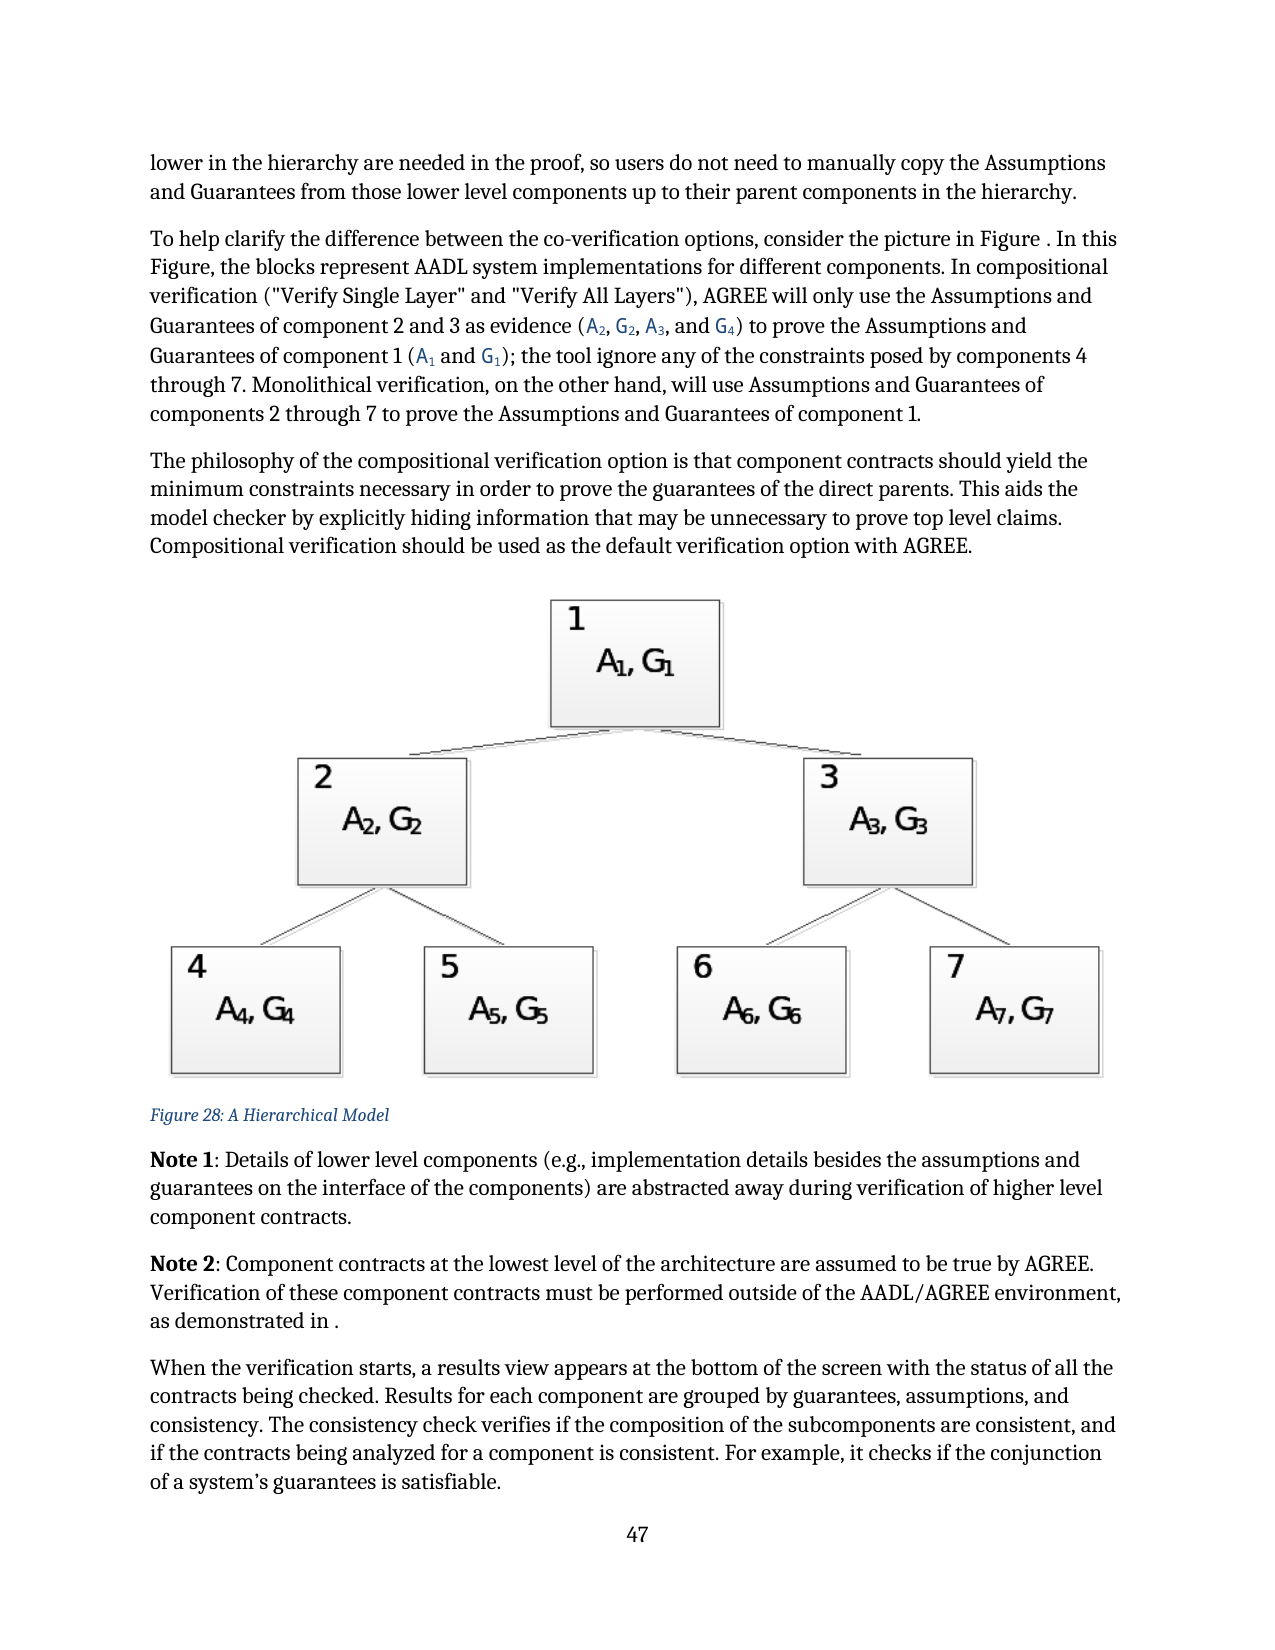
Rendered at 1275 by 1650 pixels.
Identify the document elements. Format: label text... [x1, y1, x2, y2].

picture [150, 580, 1125, 1086]
text The philosophy of the compositional verification option is that component contracts should yield the minimum constraints necessary in order to prove the guarantees of the direct parents. This aids the model checker by explicitly hiding information that may be unnecessary to prove top level claims. Compositional verification should be used as the default verification option with AGREE. [150, 448, 1125, 559]
text Figure 28: A Hierarchical Model [150, 1104, 1125, 1126]
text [150, 150, 1125, 205]
text To help clarify the difference between the co-verification options, consider the picture in Figure 28. In this Figure, the blocks represent AADL system implementations for different components. In compositional verification ("Verify Single Layer" and "Verify All Layers"), AGREE will only use the Assumptions and Guarantees of component 2 and 3 as evidence (A2, G2, A3, and G4) to prove the Assumptions and Guarantees of component 1 (A1 and G1); the tool ignore any of the constraints posed by components 4 through 7. Monolithical verification, on the other hand, will use Assumptions and Guarantees of components 2 through 7 to prove the Assumptions and Guarantees of component 1. [150, 226, 1125, 427]
text Note 2: Component contracts at the lowest level of the architecture are assumed to be true by AGREE. Verification of these component contracts must be performed outside of the AADL/AGREE environment, as demonstrated in AGREE to Simulink Exporter. [150, 1251, 1125, 1334]
text When the verification starts, a results view appears at the bottom of the screen with the status of all the contracts being checked. Results for each component are grouped by guarantees, assumptions, and consistency. The consistency check verifies if the composition of the subcomponents are consistent, and if the contracts being analyzed for a component is consistent. For example, it checks if the conjunction of a system’s guarantees is satisfiable. [150, 1355, 1125, 1495]
text Note 1: Details of lower level components (e.g., implementation details besides the assumptions and guarantees on the interface of the components) are abstracted away during verification of higher level component contracts. [150, 1147, 1125, 1230]
